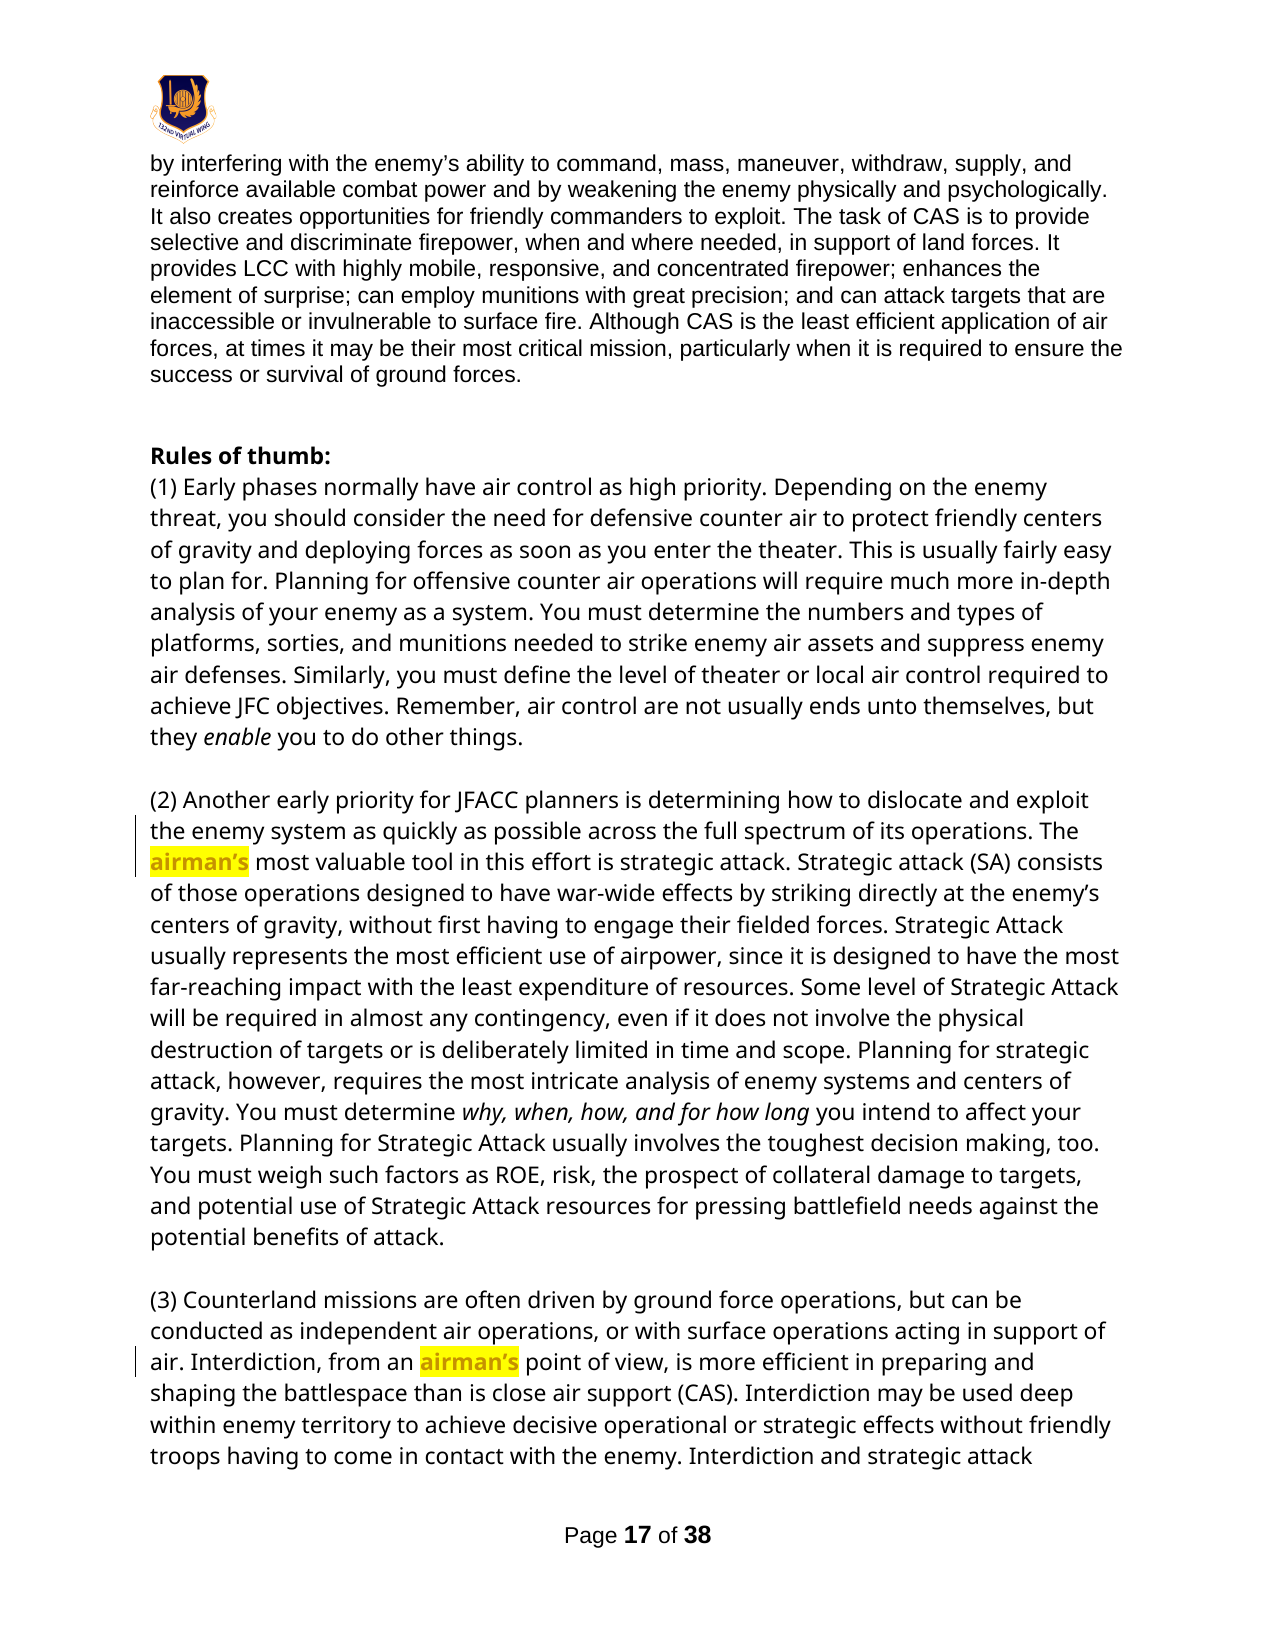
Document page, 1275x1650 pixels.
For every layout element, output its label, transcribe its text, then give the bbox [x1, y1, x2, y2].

text (1) Early phases normally have air control as high priority. Depending on the enemy threat, you should consider the need for defensive counter air to protect friendly centers of gravity and deploying forces as soon as you enter the theater. This is usually fairly easy to plan for. Planning for offensive counter air operations will require much more in-depth analysis of your enemy as a system. You must determine the numbers and types of platforms, sorties, and munitions needed to strike enemy air assets and suppress enemy air defenses. Similarly, you must define the level of theater or local air control required to achieve JFC objectives. Remember, air control are not usually ends unto themselves, but they enable you to do other things. [150, 471, 1125, 752]
text Rules of thumb: [150, 440, 1125, 471]
text (2) Another early priority for JFACC planners is determining how to dislocate and exploit the enemy system as quickly as possible across the full spectrum of its operations. The airman’s most valuable tool in this effort is strategic attack. Strategic attack (SA) consists of those operations designed to have war-wide effects by striking directly at the enemy’s centers of gravity, without first having to engage their fielded forces. Strategic Attack usually represents the most efficient use of airpower, since it is designed to have the most far-reaching impact with the least expenditure of resources. Some level of Strategic Attack will be required in almost any contingency, even if it does not involve the physical destruction of targets or is deliberately limited in time and scope. Planning for strategic attack, however, requires the most intricate analysis of enemy systems and centers of gravity. You must determine why, when, how, and for how long you intend to affect your targets. Planning for Strategic Attack usually involves the toughest decision making, too. You must weigh such factors as ROE, risk, the prospect of collateral damage to targets, and potential use of Strategic Attack resources for pressing battlefield needs against the potential benefits of attack. [150, 784, 1125, 1252]
picture [150, 75, 217, 144]
